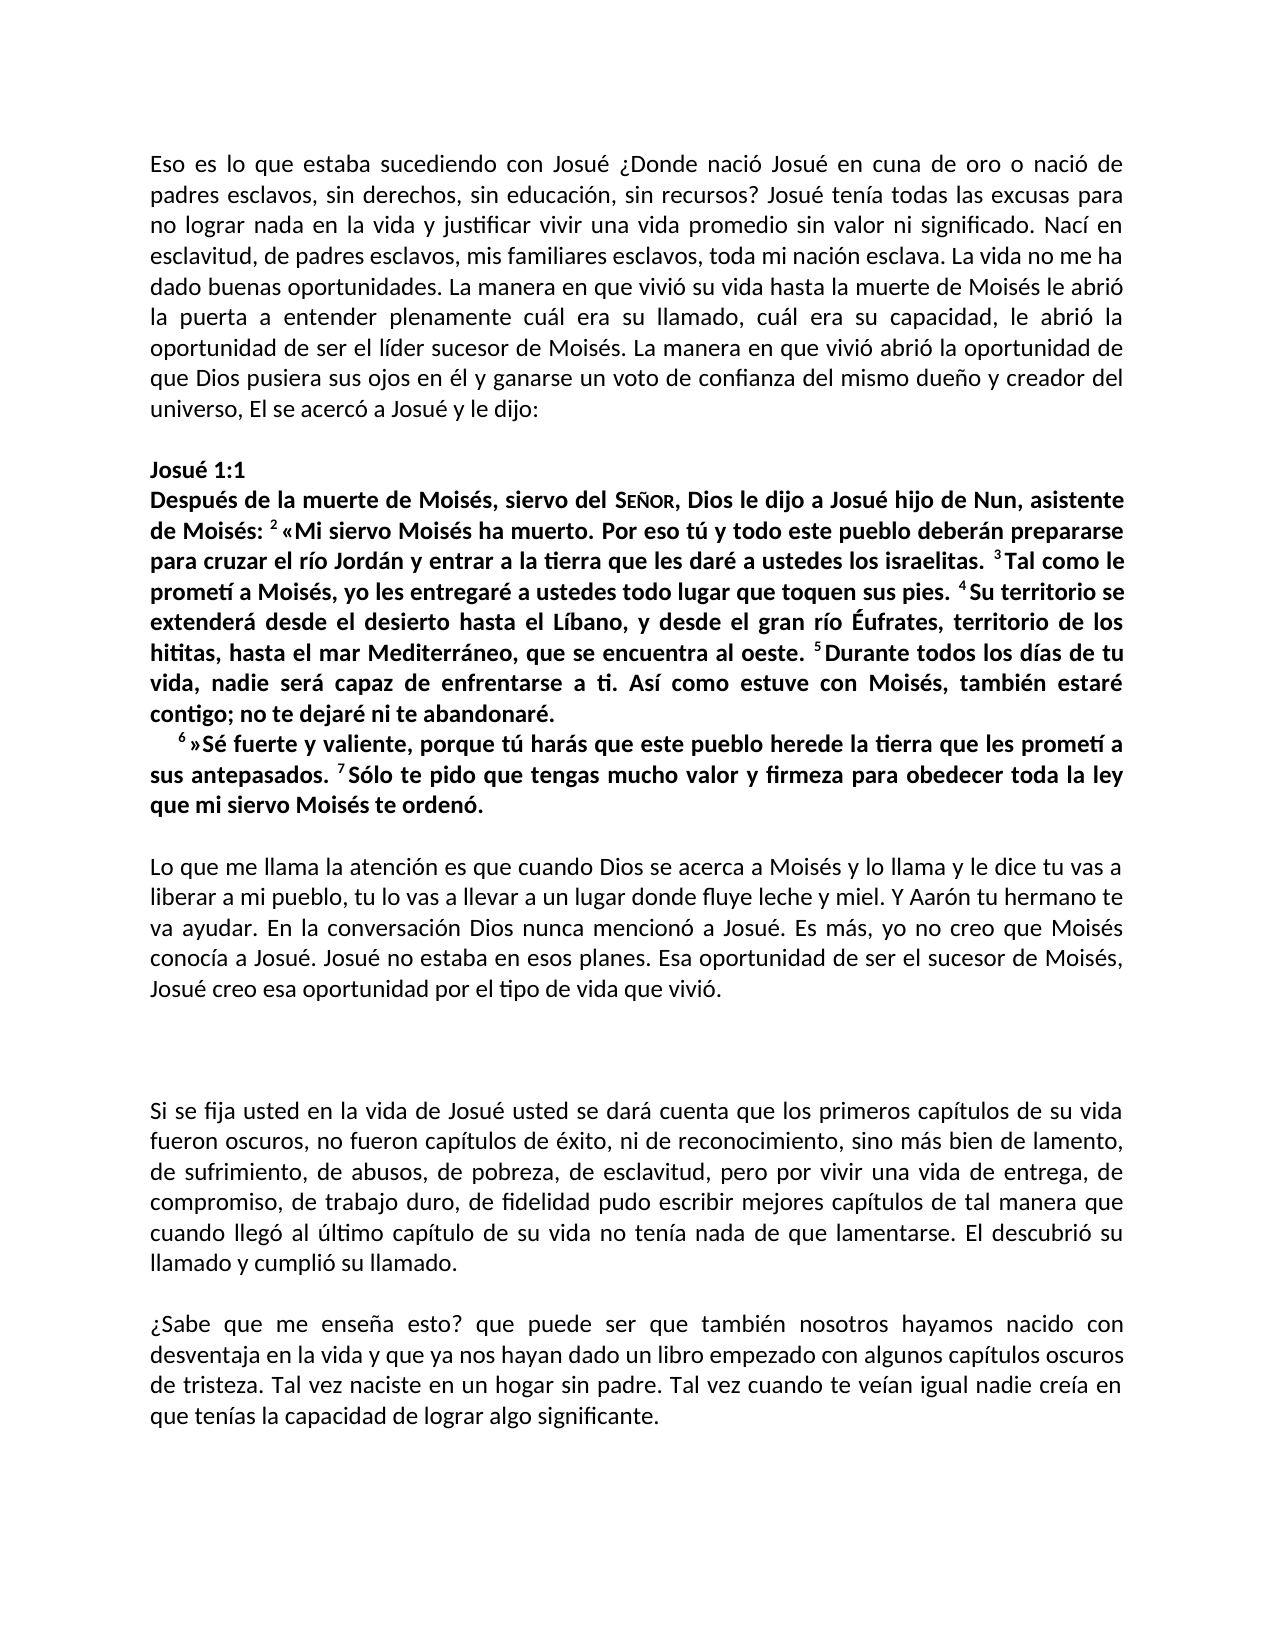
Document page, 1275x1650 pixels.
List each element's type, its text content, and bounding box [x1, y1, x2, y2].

text Eso es lo que estaba sucediendo con Josué ¿Donde nació Josué en cuna de oro o nació de padres esclavos, sin derechos, sin educación, sin recursos? Josué tenía todas las excusas para no lograr nada en la vida y justificar vivir una vida promedio sin valor ni significado. Nací en esclavitud, de padres esclavos, mis familiares esclavos, toda mi nación esclava. La vida no me ha dado buenas oportunidades. La manera en que vivió su vida hasta la muerte de Moisés le abrió la puerta a entender plenamente cuál era su llamado, cuál era su capacidad, le abrió la oportunidad de ser el líder sucesor de Moisés. La manera en que vivió abrió la oportunidad de que Dios pusiera sus ojos en él y ganarse un voto de confianza del mismo dueño y creador del universo, El se acercó a Josué y le dijo: [150, 149, 1125, 423]
text 6 »Sé fuerte y valiente, porque tú harás que este pueblo herede la tierra que les prometí a sus antepasados. 7 Sólo te pido que tengas mucho valor y firmeza para obedecer toda la ley que mi siervo Moisés te ordenó. [150, 728, 1125, 820]
text Josué 1:1 [150, 454, 1125, 484]
text Lo que me llama la atención es que cuando Dios se acerca a Moisés y lo llama y le dice tu vas a liberar a mi pueblo, tu lo vas a llevar a un lugar donde fluye leche y miel. Y Aarón tu hermano te va ayudar. En la conversación Dios nunca mencionó a Josué. Es más, yo no creo que Moisés conocía a Josué. Josué no estaba en esos planes. Esa oportunidad de ser el sucesor de Moisés, Josué creo esa oportunidad por el tipo de vida que vivió. [150, 851, 1125, 1003]
text ¿Sabe que me enseña esto? que puede ser que también nosotros hayamos nacido con desventaja en la vida y que ya nos hayan dado un libro empezado con algunos capítulos oscuros de tristeza. Tal vez naciste en un hogar sin padre. Tal vez cuando te veían igual nadie creía en que tenías la capacidad de lograr algo significante. [150, 1308, 1125, 1431]
text Después de la muerte de Moisés, siervo del Señor, Dios le dijo a Josué hijo de Nun, asistente de Moisés: 2 «Mi siervo Moisés ha muerto. Por eso tú y todo este pueblo deberán prepararse para cruzar el río Jordán y entrar a la tierra que les daré a ustedes los israelitas. 3 Tal como le prometí a Moisés, yo les entregaré a ustedes todo lugar que toquen sus pies. 4 Su territorio se extenderá desde el desierto hasta el Líbano, y desde el gran río Éufrates, territorio de los hititas, hasta el mar Mediterráneo, que se encuentra al oeste. 5 Durante todos los días de tu vida, nadie será capaz de enfrentarse a ti. Así como estuve con Moisés, también estaré contigo; no te dejaré ni te abandonaré. [150, 484, 1125, 728]
text Si se fija usted en la vida de Josué usted se dará cuenta que los primeros capítulos de su vida fueron oscuros, no fueron capítulos de éxito, ni de reconocimiento, sino más bien de lamento, de sufrimiento, de abusos, de pobreza, de esclavitud, pero por vivir una vida de entrega, de compromiso, de trabajo duro, de fidelidad pudo escribir mejores capítulos de tal manera que cuando llegó al último capítulo de su vida no tenía nada de que lamentarse. El descubrió su llamado y cumplió su llamado. [150, 1095, 1125, 1278]
